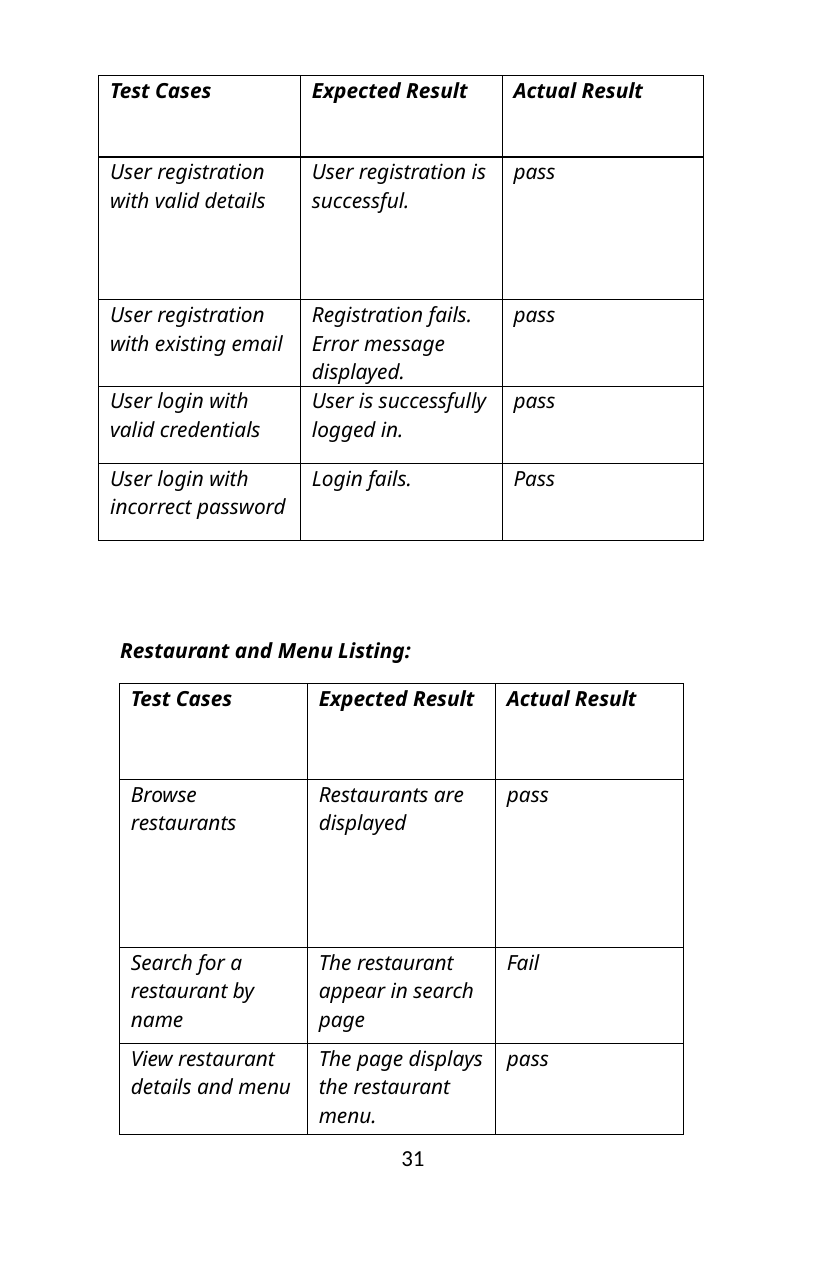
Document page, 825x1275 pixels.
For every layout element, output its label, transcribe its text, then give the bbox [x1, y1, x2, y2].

table_cell pass [503, 158, 703, 299]
table_cell The restaurant appear in search page [308, 948, 495, 1043]
table_cell User is successfully logged in. [301, 387, 502, 463]
table_cell Login fails. [301, 464, 502, 540]
table_cell pass [503, 387, 703, 463]
table_cell Pass [503, 464, 703, 540]
table_cell User login with valid credentials [99, 387, 300, 463]
table_cell Fail [496, 948, 683, 1043]
table_cell The page displays the restaurant menu. [308, 1044, 495, 1134]
table_header Expected Result [308, 684, 495, 779]
table_cell pass [496, 1044, 683, 1134]
table_cell User registration with valid details [99, 158, 300, 299]
table_cell Search for a restaurant by name [120, 948, 307, 1043]
table_cell pass [503, 300, 703, 386]
table_header Actual Result [503, 76, 703, 156]
table_cell User registration is successful. [301, 158, 502, 299]
table_cell pass [496, 780, 683, 947]
table_cell User registration with existing email [99, 300, 300, 386]
table_cell View restaurant details and menu [120, 1044, 307, 1134]
table_header Expected Result [301, 76, 502, 156]
table_header Actual Result [496, 684, 683, 779]
table_cell User login with incorrect password [99, 464, 300, 540]
table_header Test Cases [120, 684, 307, 779]
table_cell Restaurants are displayed [308, 780, 495, 947]
table_cell Browse restaurants [120, 780, 307, 947]
text Restaurant and Menu Listing: [45, 636, 780, 664]
table_header Test Cases [99, 76, 300, 156]
table_cell Registration fails. Error message displayed. [301, 300, 502, 386]
